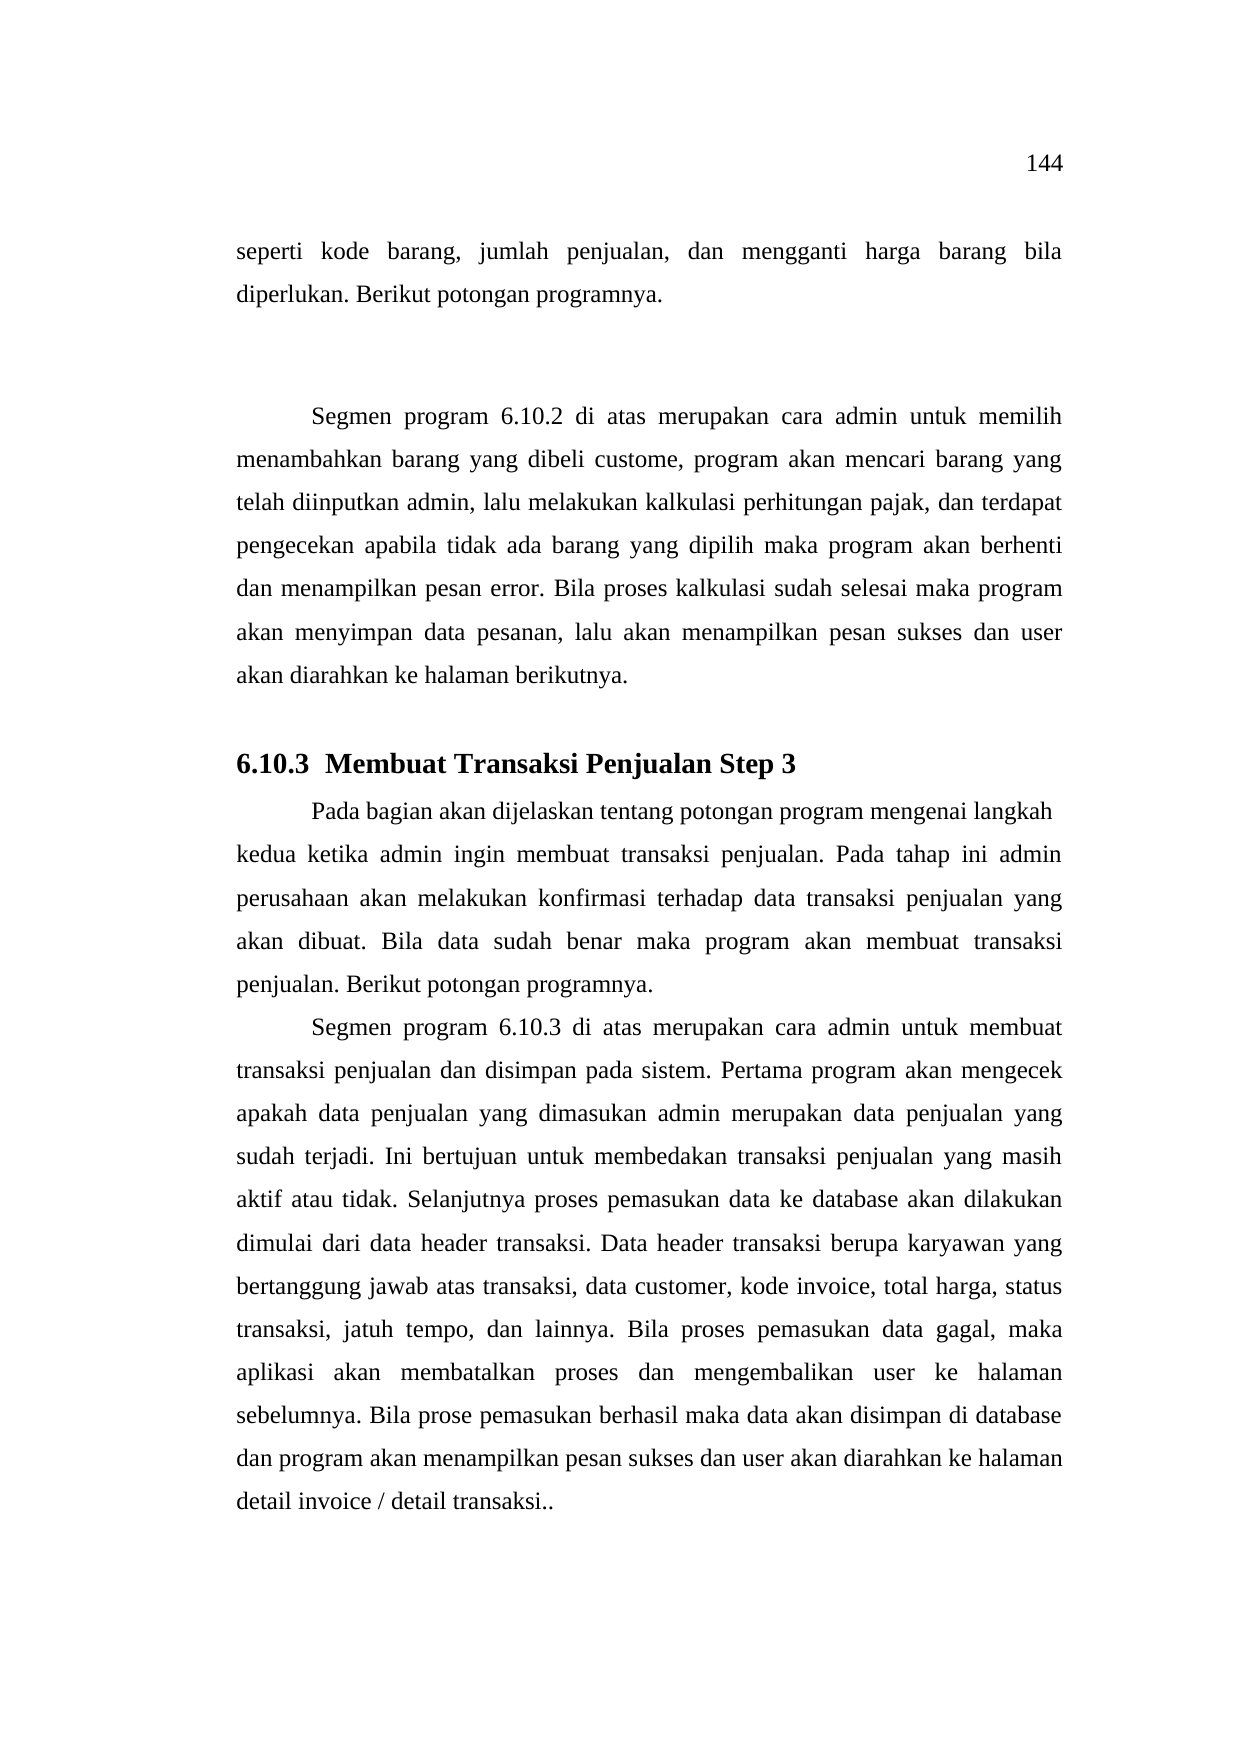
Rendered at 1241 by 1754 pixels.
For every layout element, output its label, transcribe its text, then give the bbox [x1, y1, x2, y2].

text kedua ketika admin ingin membuat transaksi penjualan. Pada tahap ini admin perusahaan akan melakukan konfirmasi terhadap data transaksi penjualan yang akan dibuat. Bila data sudah benar maka program akan membuat transaksi penjualan. Berikut potongan programnya. [236, 839, 1063, 998]
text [236, 236, 1063, 308]
text 6.10.3 Membuat Transaksi Penjualan Step 3 [236, 746, 1063, 779]
text Segmen program 6.10.3 di atas merupakan cara admin untuk membuat transaksi penjualan dan disimpan pada sistem. Pertama program akan mengecek apakah data penjualan yang dimasukan admin merupakan data penjualan yang sudah terjadi. Ini bertujuan untuk membedakan transaksi penjualan yang masih aktif atau tidak. Selanjutnya proses pemasukan data ke database akan dilakukan dimulai dari data header transaksi. Data header transaksi berupa karyawan yang bertanggung jawab atas transaksi, data customer, kode invoice, total harga, status transaksi, jatuh tempo, dan lainnya. Bila proses pemasukan data gagal, maka aplikasi akan membatalkan proses dan mengembalikan user ke halaman sebelumnya. Bila prose pemasukan berhasil maka data akan disimpan di database dan program akan menampilkan pesan sukses dan user akan diarahkan ke halaman detail invoice / detail transaksi.. [236, 1012, 1063, 1515]
text Segmen program 6.10.2 di atas merupakan cara admin untuk memilih menambahkan barang yang dibeli custome, program akan mencari barang yang telah diinputkan admin, lalu melakukan kalkulasi perhitungan pajak, dan terdapat pengecekan apabila tidak ada barang yang dipilih maka program akan berhenti dan menampilkan pesan error. Bila proses kalkulasi sudah selesai maka program akan menyimpan data pesanan, lalu akan menampilkan pesan sukses dan user akan diarahkan ke halaman berikutnya. [236, 401, 1063, 688]
text Pada bagian akan dijelaskan tentang potongan program mengenai langkah [236, 796, 1063, 825]
